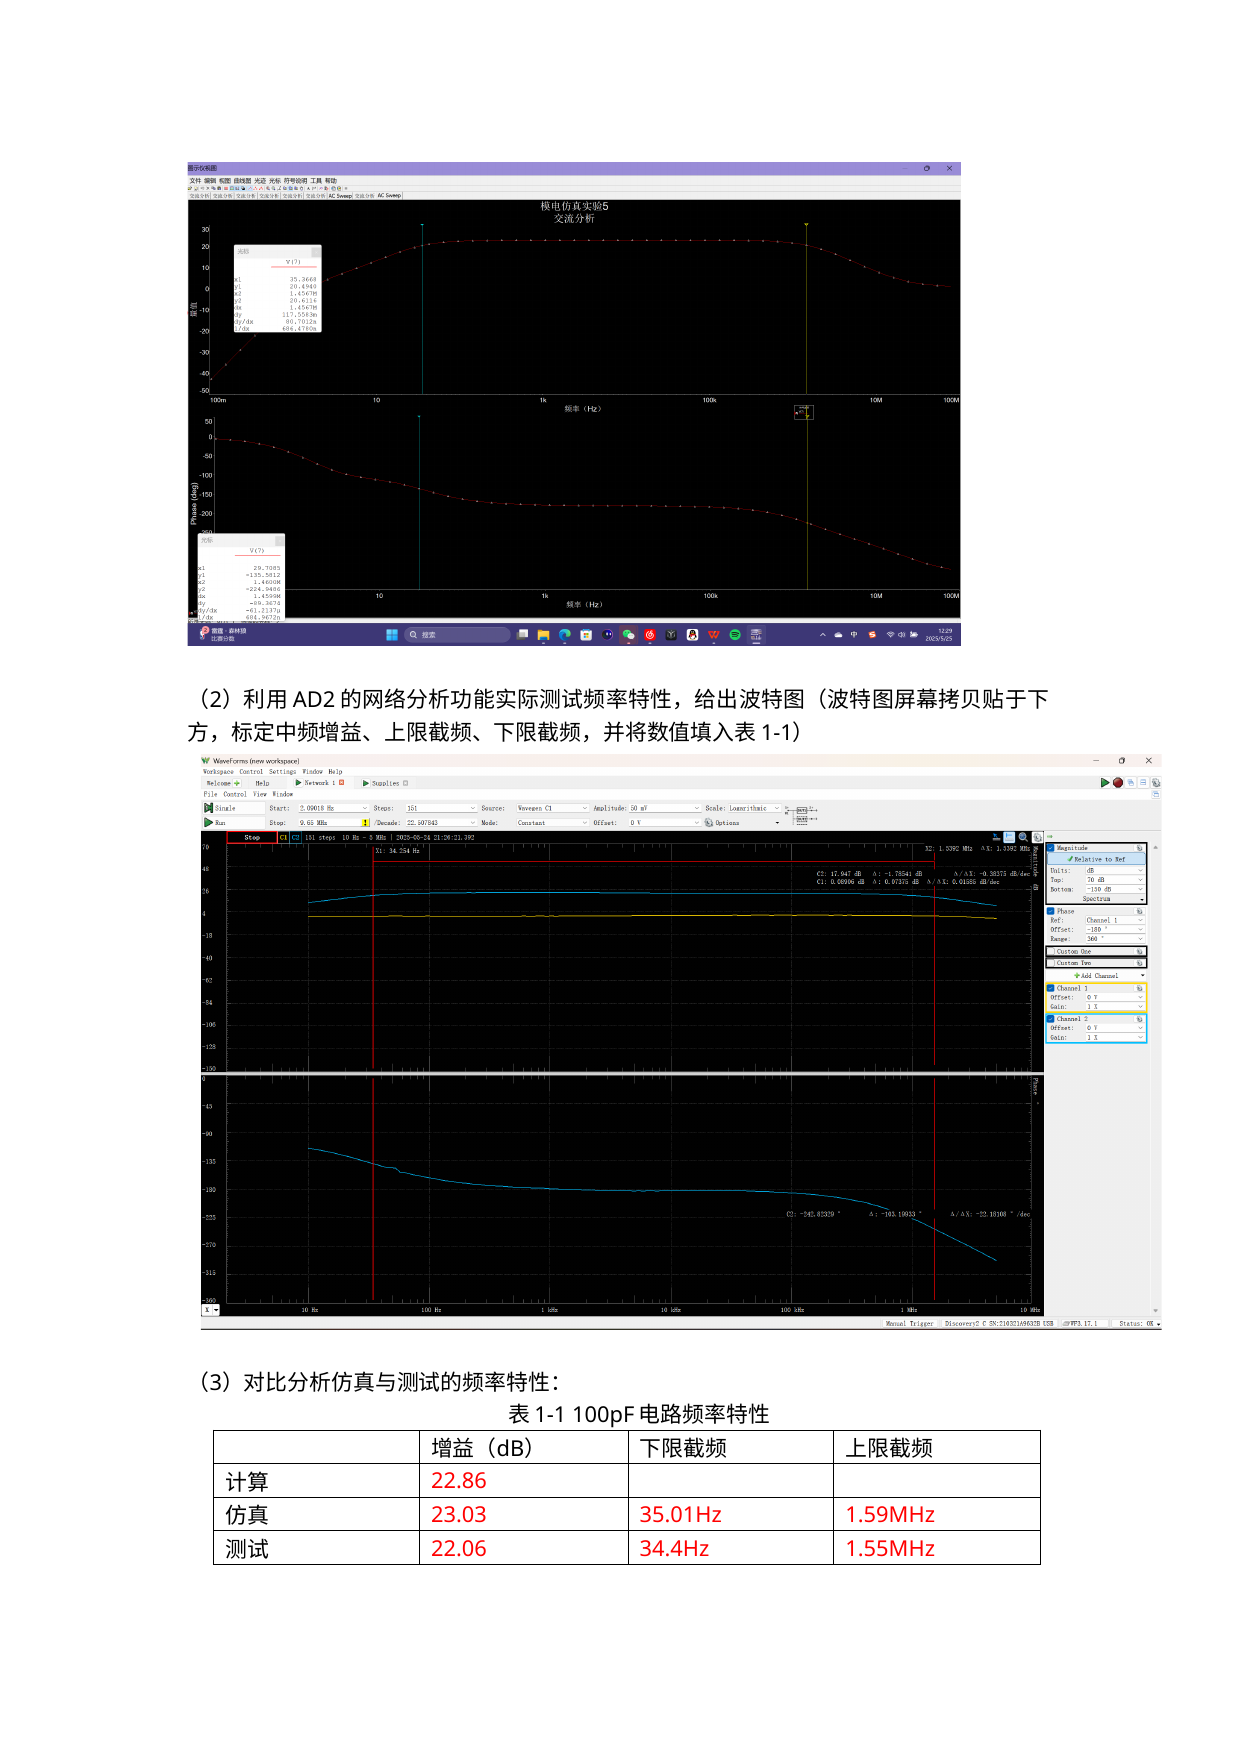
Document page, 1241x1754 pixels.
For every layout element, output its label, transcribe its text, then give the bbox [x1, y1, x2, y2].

table_cell 1.59MHz [834, 1498, 1040, 1530]
table_cell 34.4Hz [629, 1531, 833, 1564]
table_cell 23.03 [420, 1498, 628, 1530]
table_cell [834, 1464, 1040, 1497]
table_cell 仿真 [214, 1498, 419, 1530]
picture [200, 754, 1162, 1330]
picture [187, 162, 961, 646]
table_header 上限截频 [834, 1431, 1040, 1463]
table_header 增益（dB） [420, 1431, 628, 1463]
list 表1-1 100pF电路频率特性 [225, 1397, 1053, 1429]
text （3）对比分析仿真与测试的频率特性： [187, 1364, 1053, 1397]
table_cell 22.06 [420, 1531, 628, 1564]
table_header 下限截频 [629, 1431, 833, 1463]
table_cell 22.86 [420, 1464, 628, 1497]
table_cell 1.55MHz [834, 1531, 1040, 1564]
table_cell 35.01Hz [629, 1498, 833, 1530]
table_cell 测试 [214, 1531, 419, 1564]
table_cell [629, 1464, 833, 1497]
table_cell 计算 [214, 1464, 419, 1497]
table_header [214, 1431, 419, 1463]
list 利用AD2的网络分析功能实际测试频率特性，给出波特图（波特图屏幕拷贝贴于下方，标定中频增益、上限截频、下限截频，并将数值填入表1-1） [187, 682, 1053, 747]
